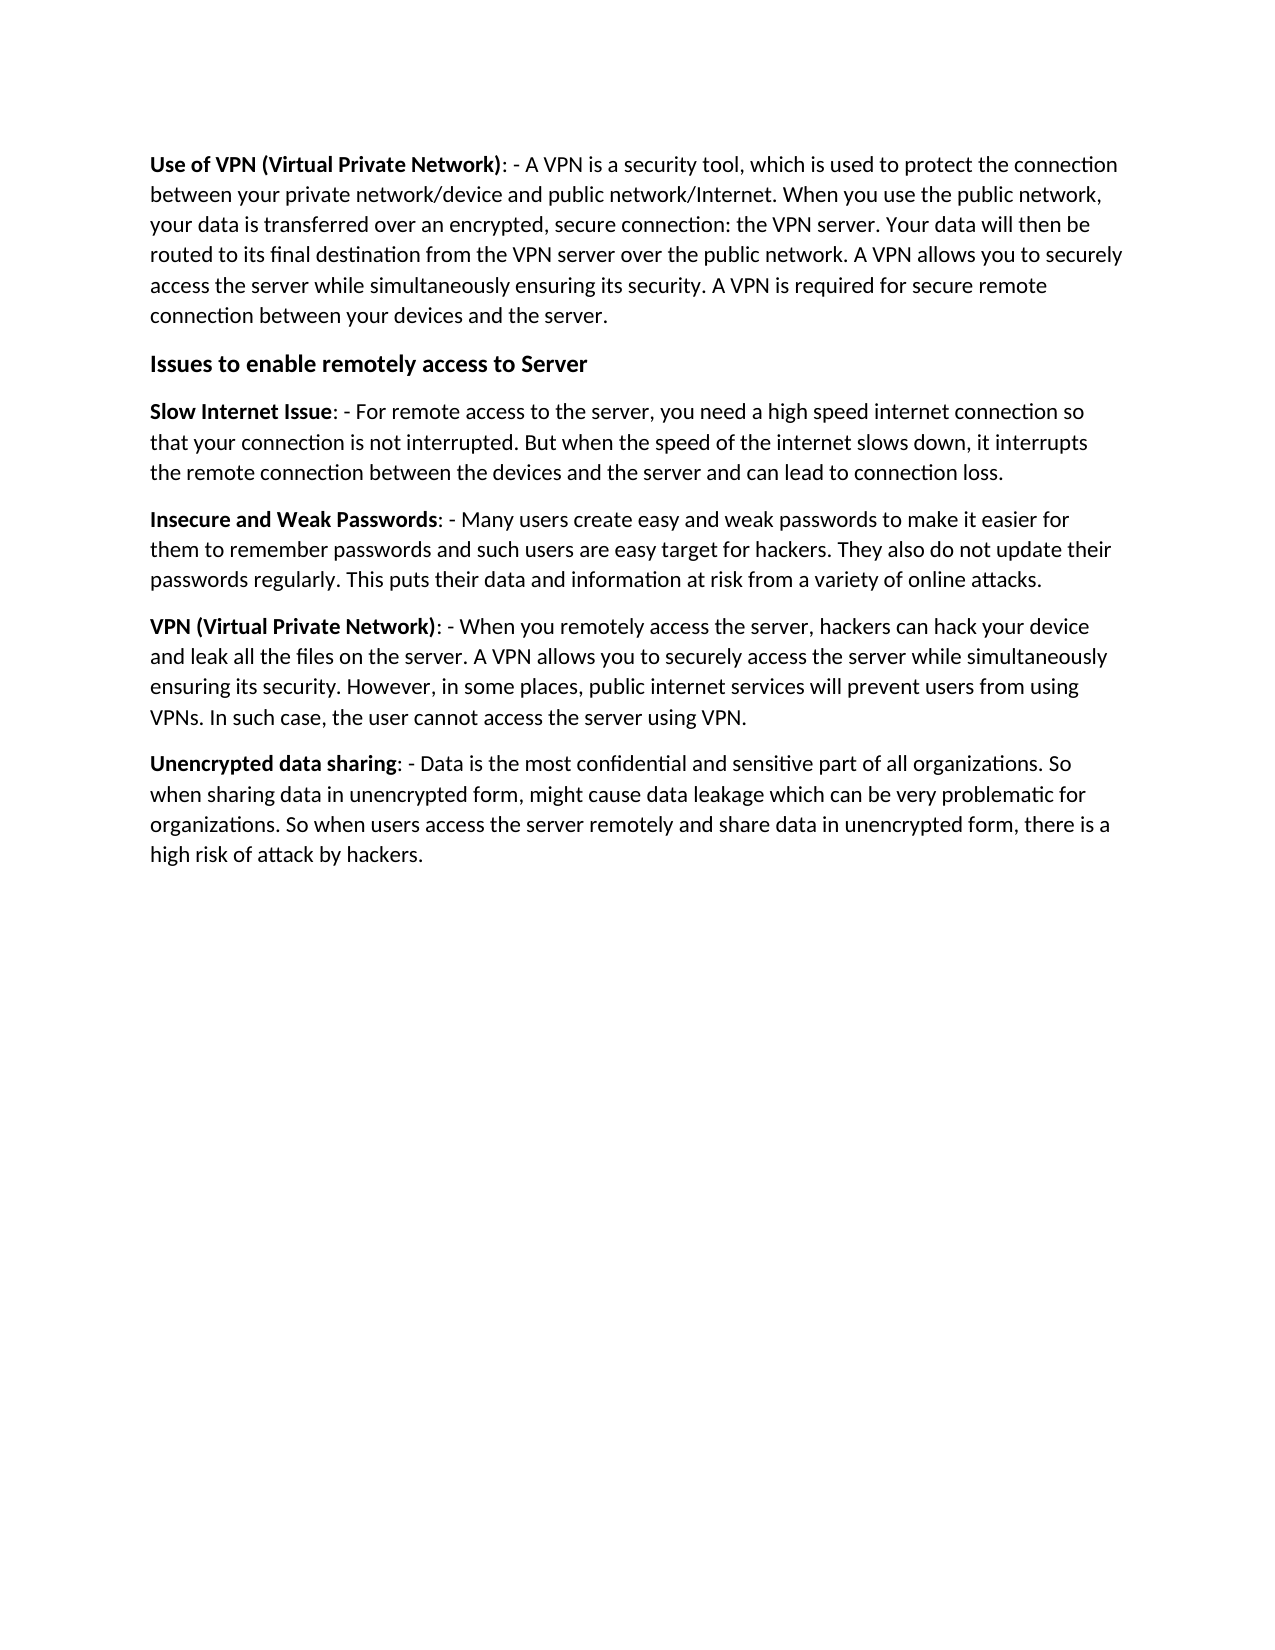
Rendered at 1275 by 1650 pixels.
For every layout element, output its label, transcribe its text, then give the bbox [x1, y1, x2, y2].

text Insecure and Weak Passwords: - Many users create easy and weak passwords to make it easier for them to remember passwords and such users are easy target for hackers. They also do not update their passwords regularly. This puts their data and information at risk from a variety of online attacks. [150, 505, 1125, 593]
text Slow Internet Issue: - For remote access to the server, you need a high speed internet connection so that your connection is not interrupted. But when the speed of the internet slows down, it interrupts the remote connection between the devices and the server and can lead to connection loss. [150, 397, 1125, 486]
text Issues to enable remotely access to Server [150, 348, 1125, 378]
text Unencrypted data sharing: - Data is the most confidential and sensitive part of all organizations. So when sharing data in unencrypted form, might cause data leakage which can be very problematic for organizations. So when users access the server remotely and share data in unencrypted form, there is a high risk of attack by hackers. [150, 749, 1125, 868]
text VPN (Virtual Private Network): - When you remotely access the server, hackers can hack your device and leak all the files on the server. A VPN allows you to securely access the server while simultaneously ensuring its security. However, in some places, public internet services will prevent users from using VPNs. In such case, the user cannot access the server using VPN. [150, 612, 1125, 731]
text Use of VPN (Virtual Private Network): - A VPN is a security tool, which is used to protect the connection between your private network/device and public network/Internet. When you use the public network, your data is transferred over an encrypted, secure connection: the VPN server. Your data will then be routed to its final destination from the VPN server over the public network. A VPN allows you to securely access the server while simultaneously ensuring its security. A VPN is required for secure remote connection between your devices and the server. [150, 150, 1125, 329]
